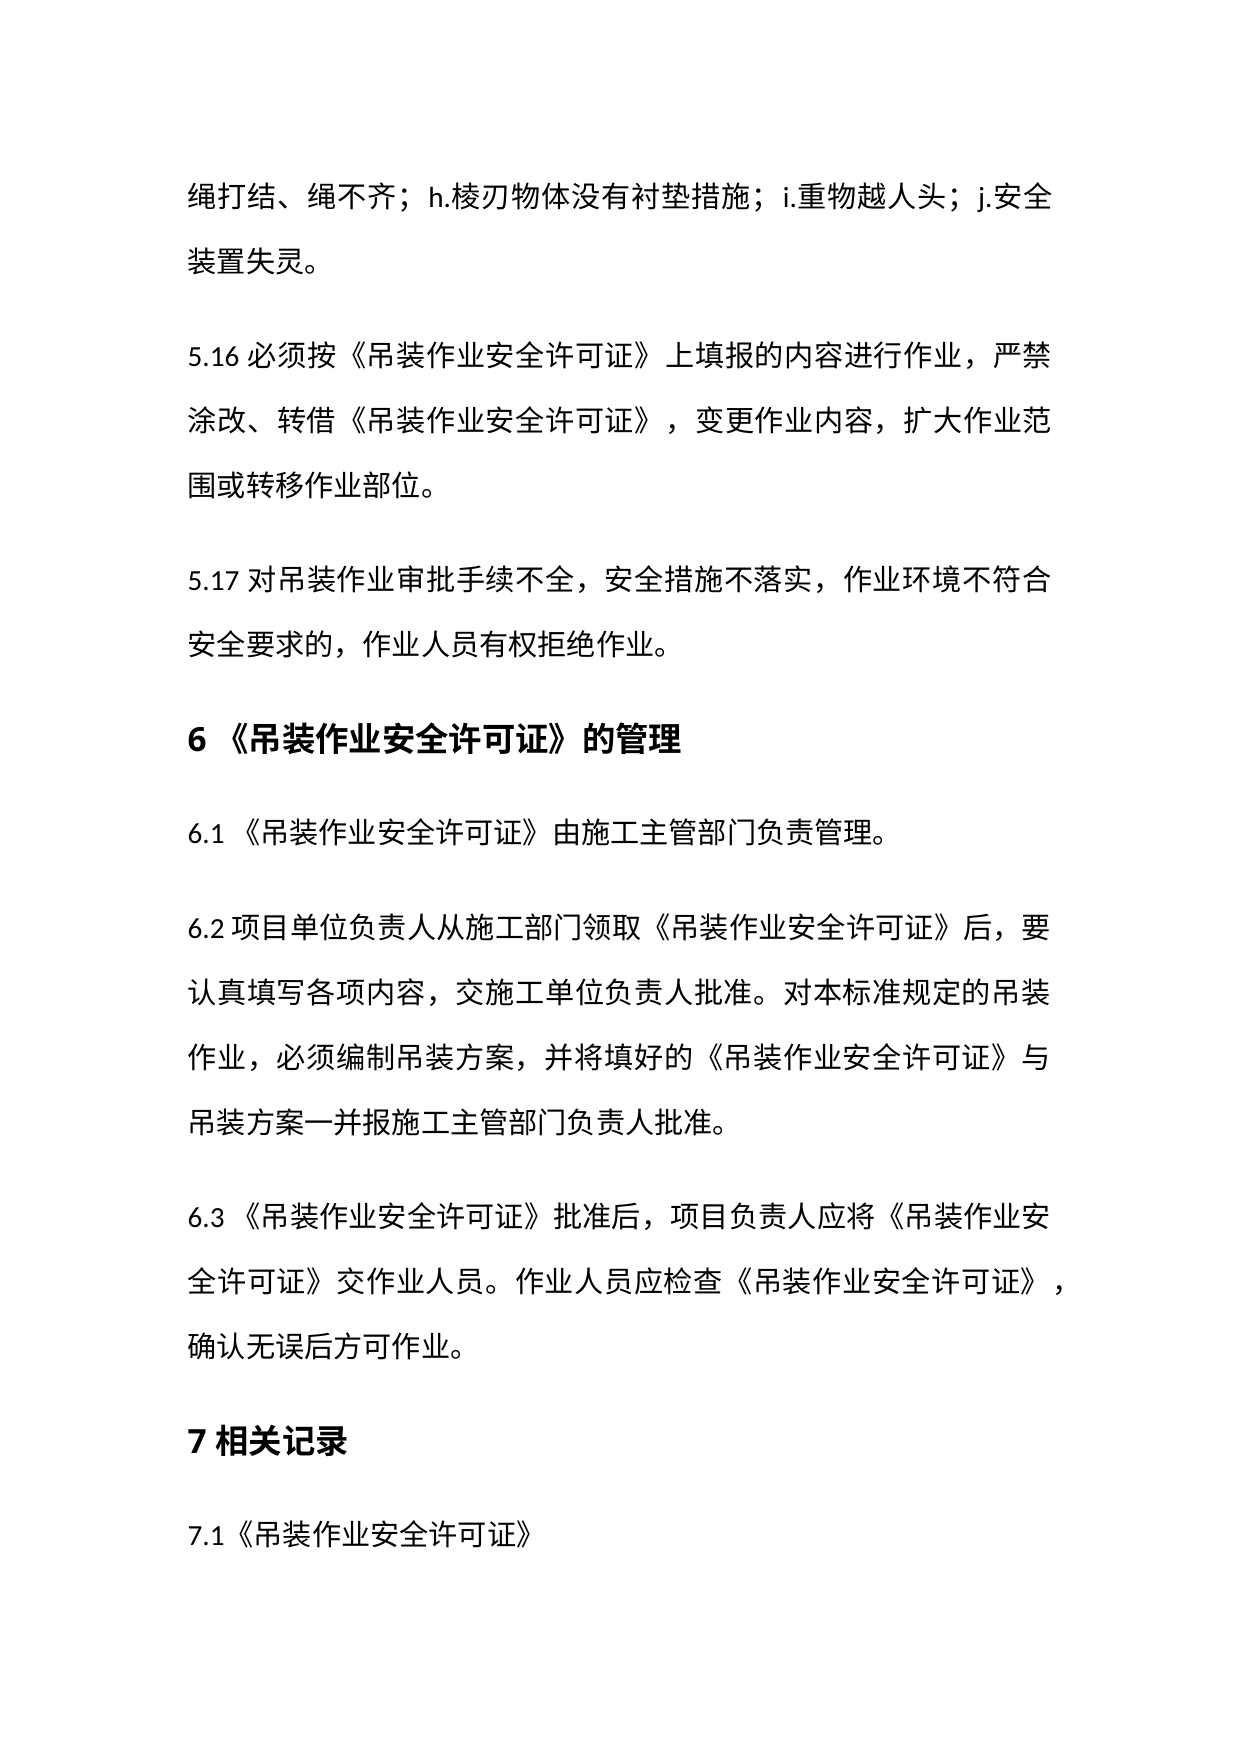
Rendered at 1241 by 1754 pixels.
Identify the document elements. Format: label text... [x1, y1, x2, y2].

text 5.17 对吊装作业审批手续不全，安全措施不落实，作业环境不符合安全要求的，作业人员有权拒绝作业。 [187, 545, 1053, 675]
text 7.1《吊装作业安全许可证》 [187, 1500, 1053, 1565]
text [187, 162, 1053, 292]
text 5.16 必须按《吊装作业安全许可证》上填报的内容进行作业，严禁涂改、转借《吊装作业安全许可证》，变更作业内容，扩大作业范围或转移作业部位。 [187, 321, 1053, 516]
text 6.2 项目单位负责人从施工部门领取《吊装作业安全许可证》后，要认真填写各项内容，交施工单位负责人批准。对本标准规定的吊装作业，必须编制吊装方案，并将填好的《吊装作业安全许可证》与吊装方案一并报施工主管部门负责人批准。 [187, 893, 1053, 1153]
text 6 《吊装作业安全许可证》的管理 [187, 704, 1053, 769]
text 7 相关记录 [187, 1406, 1053, 1471]
text 6.1 《吊装作业安全许可证》由施工主管部门负责管理。 [187, 799, 1053, 864]
text 6.3 《吊装作业安全许可证》批准后，项目负责人应将《吊装作业安全许可证》交作业人员。作业人员应检查《吊装作业安全许可证》，确认无误后方可作业。 [187, 1182, 1053, 1377]
